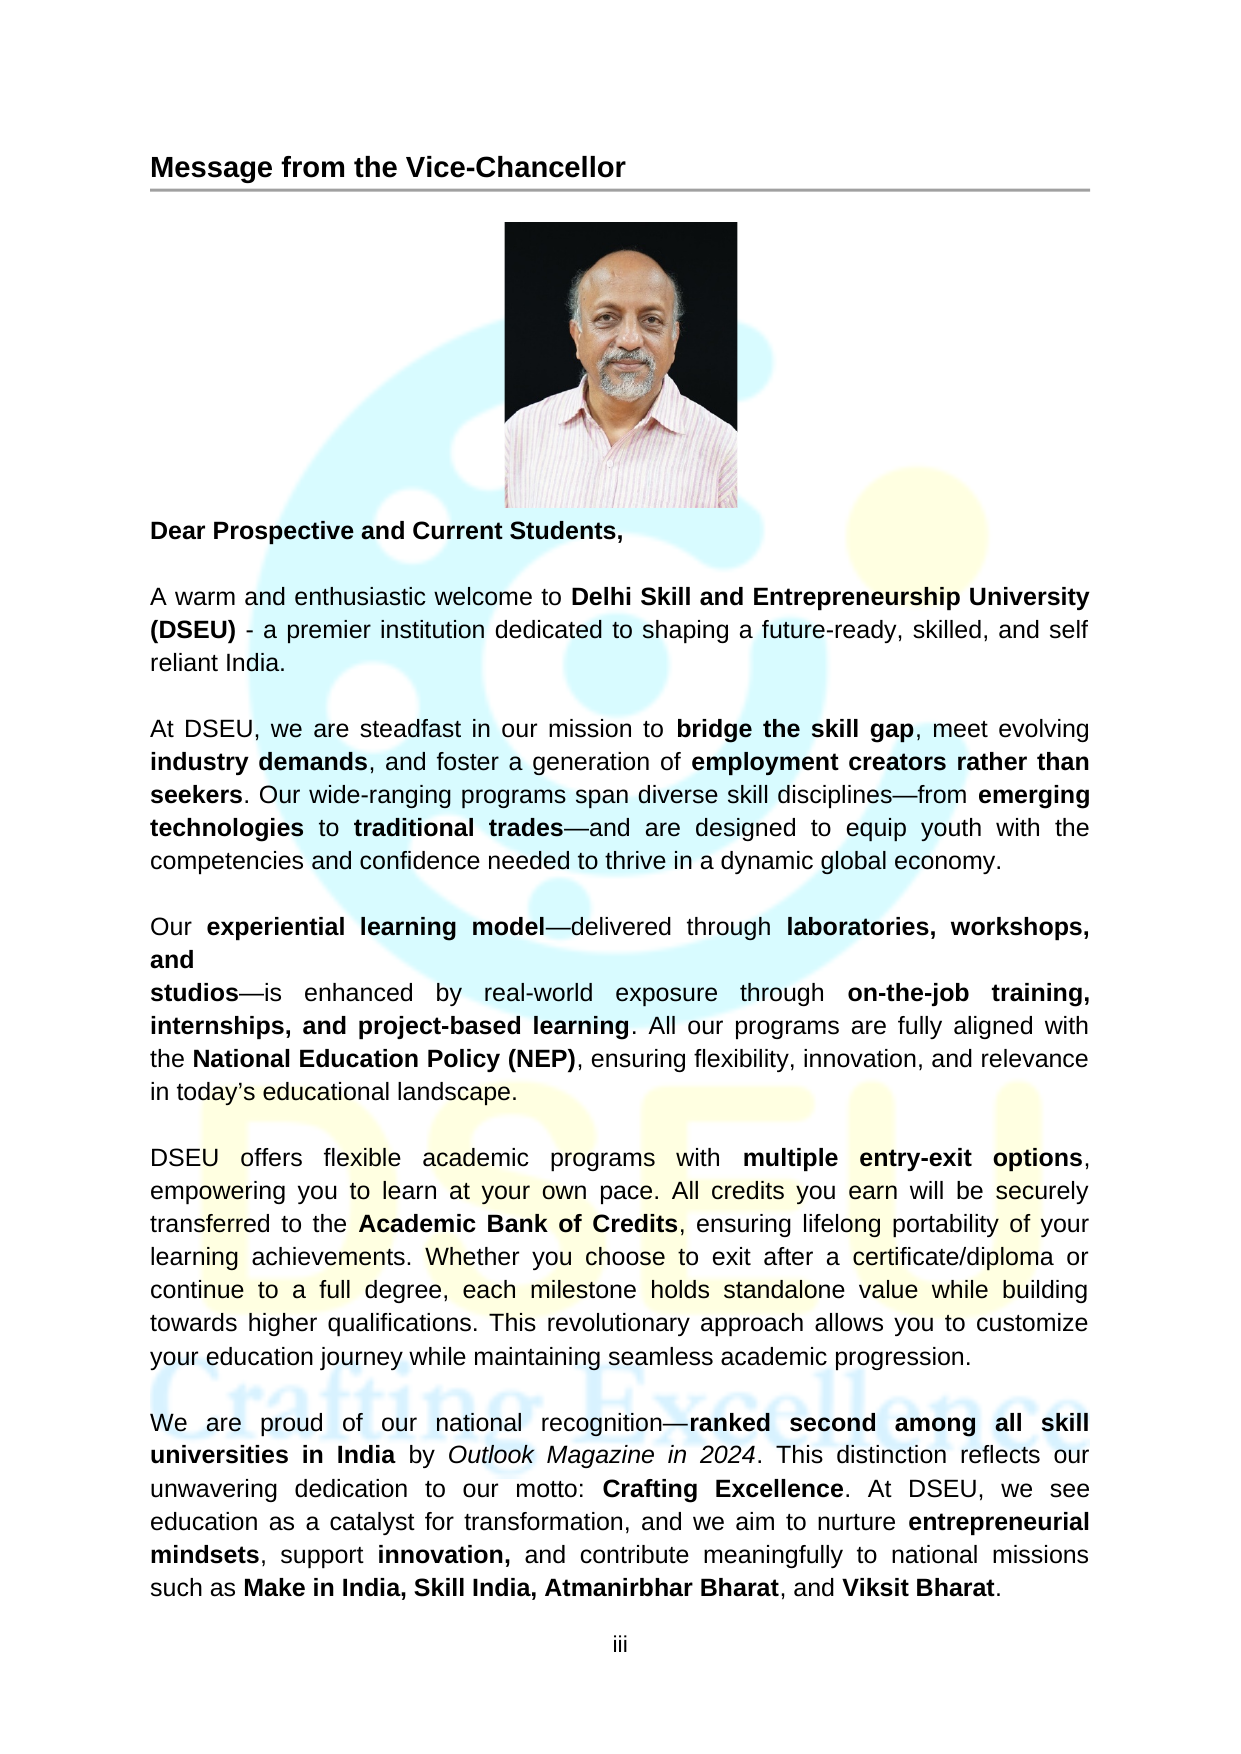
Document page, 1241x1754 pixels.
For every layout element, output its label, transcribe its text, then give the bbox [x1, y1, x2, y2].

text Dear Prospective and Current Students, [150, 516, 1090, 545]
text At DSEU, we are steadfast in our mission to bridge the skill gap, meet evolving industry demands, and foster a generation of employment creators rather than seekers. Our wide-ranging programs span diverse skill disciplines—from emerging technologies to traditional trades—and are designed to equip youth with the competencies and confidence needed to thrive in a dynamic global economy. [150, 714, 1090, 875]
picture [503, 222, 738, 507]
text Our experiential learning model—delivered through laboratories, workshops, and studios—is enhanced by real-world exposure through on-the-job training, internships, and project-based learning. All our programs are fully aligned with the National Education Policy (NEP), ensuring flexibility, innovation, and relevance in today’s educational landscape. [150, 912, 1090, 1106]
text DSEU offers flexible academic programs with multiple entry-exit options, empowering you to learn at your own pace. All credits you earn will be securely transferred to the Academic Bank of Credits, ensuring lifelong portability of your learning achievements. Whether you choose to exit after a certificate/diploma or continue to a full degree, each milestone holds standalone value while building towards higher qualifications. This revolutionary approach allows you to customize your education journey while maintaining seamless academic progression. [150, 1110, 1090, 1370]
text We are proud of our national recognition—ranked second among all skill universities in India by Outlook Magazine in 2024. This distinction reflects our unwavering dedication to our motto: Crafting Excellence. At DSEU, we see education as a catalyst for transformation, and we aim to nurture entrepreneurial mindsets, support innovation, and contribute meaningfully to national missions such as Make in India, Skill India, Atmanirbhar Bharat, and Viksit Bharat. [150, 1407, 1090, 1601]
text Message from the Vice-Chancellor [150, 150, 1090, 183]
text A warm and enthusiastic welcome to Delhi Skill and Entrepreneurship University (DSEU) - a premier institution dedicated to shaping a future-ready, skilled, and self reliant India. [150, 549, 1090, 677]
